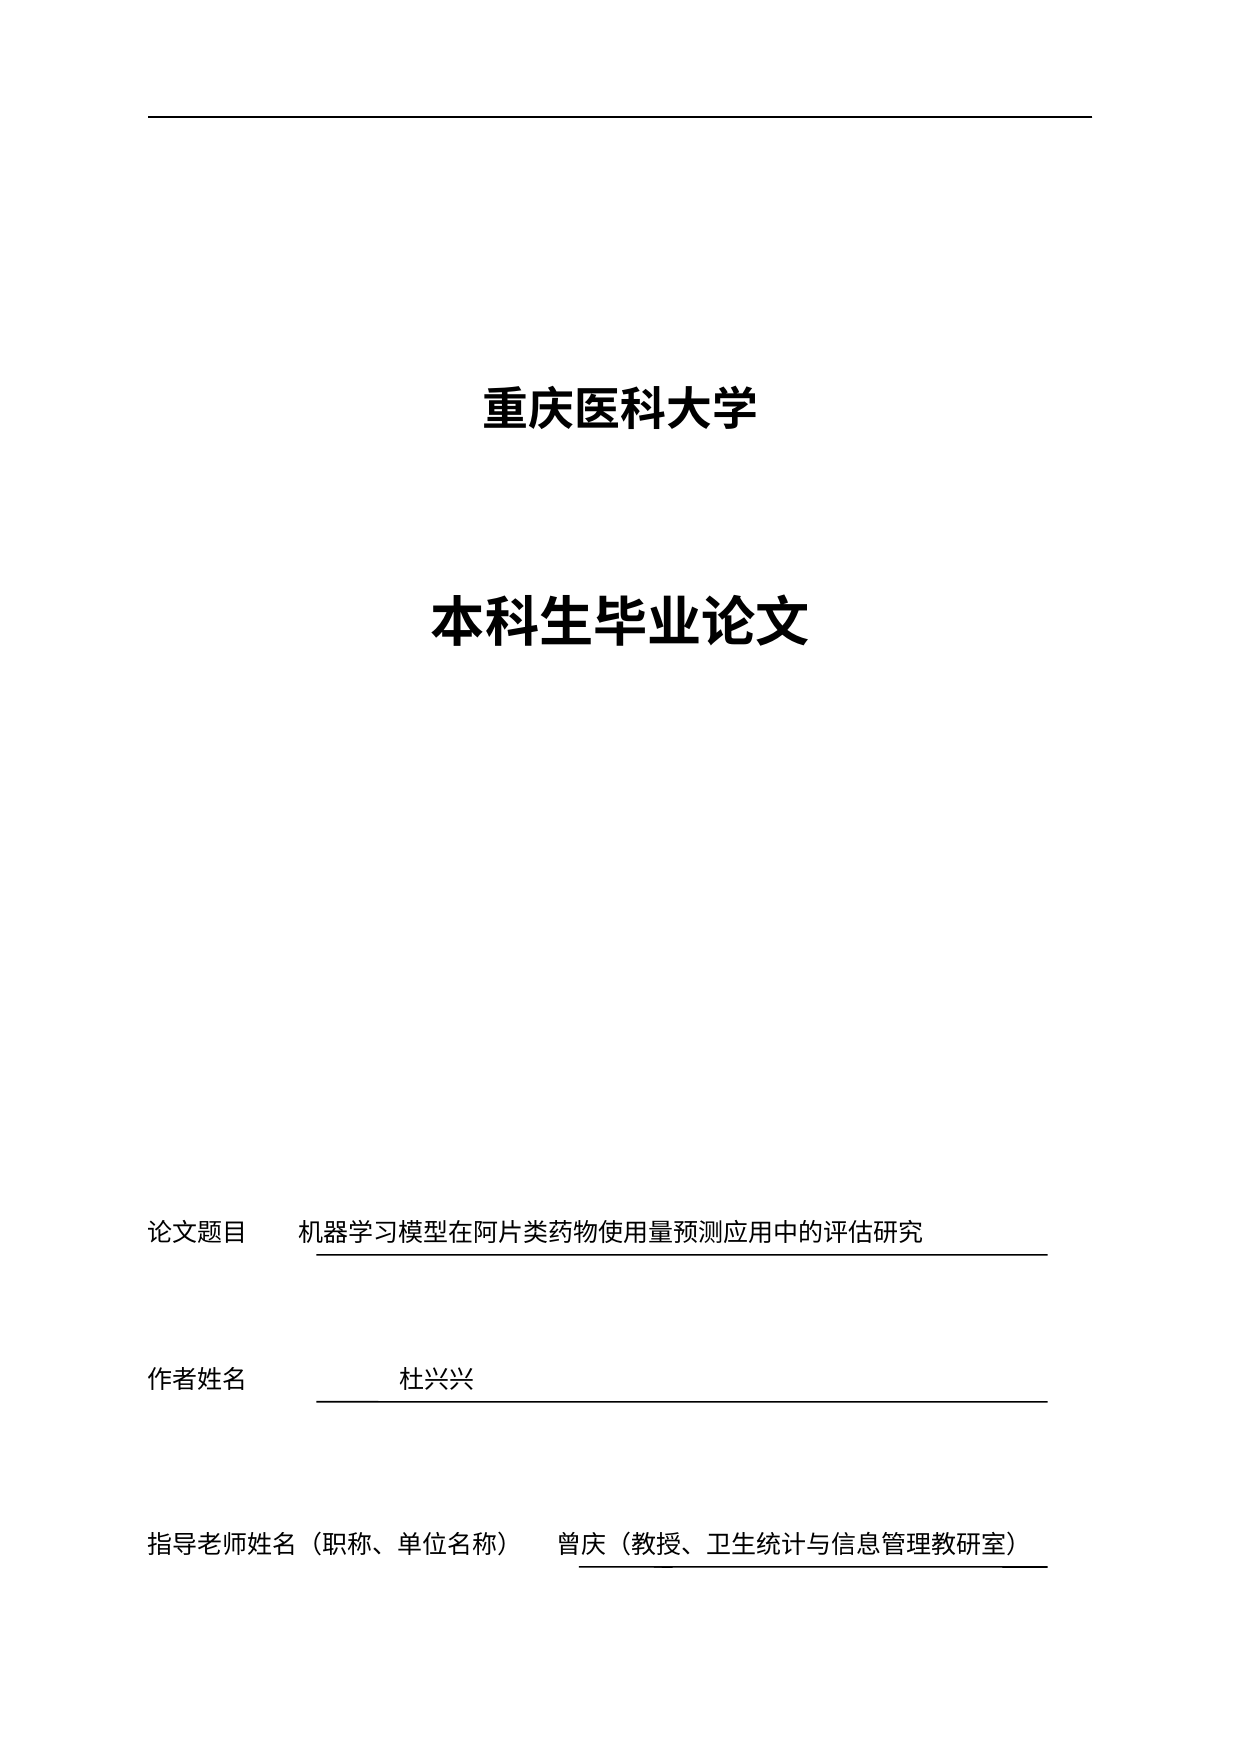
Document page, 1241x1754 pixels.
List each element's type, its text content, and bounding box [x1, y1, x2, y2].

text 本科生毕业论文 [148, 569, 1092, 667]
text 指导老师姓名（职称、单位名称） 曾庆（教授、卫生统计与信息管理教研室） [148, 1510, 1092, 1575]
text 重庆医科大学 [148, 357, 1092, 454]
text 作者姓名 杜兴兴 [148, 1345, 1092, 1410]
text 论文题目 机器学习模型在阿片类药物使用量预测应用中的评估研究 [148, 1198, 1092, 1263]
